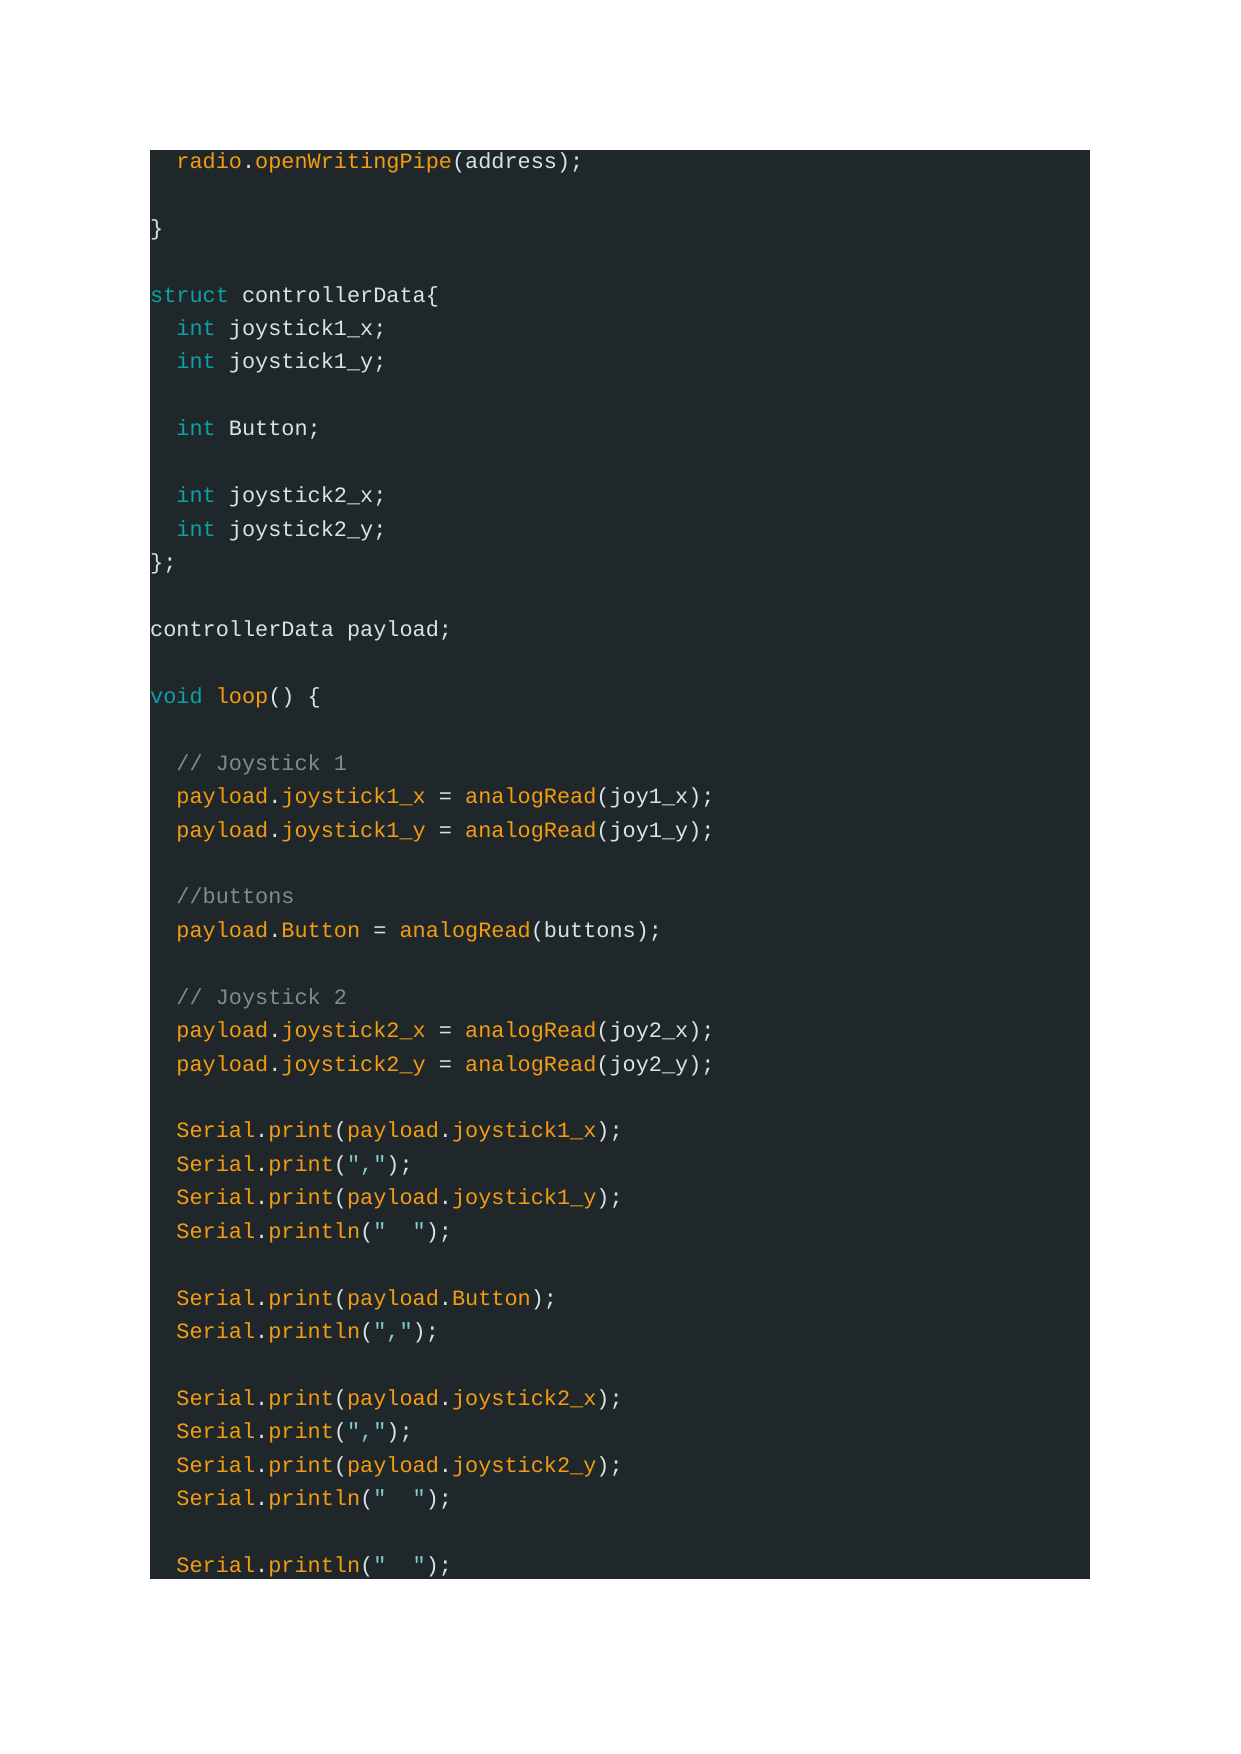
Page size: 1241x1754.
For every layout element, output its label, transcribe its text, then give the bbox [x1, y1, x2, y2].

text int joystick1_y; [150, 351, 1090, 375]
text payload.Button = analogRead(buttons); [150, 919, 1090, 944]
text Serial.println(","); [150, 1320, 1090, 1345]
text int joystick2_x; [150, 484, 1090, 509]
text payload.joystick1_y = analogRead(joy1_y); [150, 819, 1090, 843]
text //buttons [150, 886, 1090, 910]
text int Button; [150, 417, 1090, 442]
text struct controllerData{ [150, 284, 1090, 308]
text Serial.println(" "); [150, 1487, 1090, 1512]
text Serial.print(","); [150, 1421, 1090, 1445]
text Serial.print(payload.Button); [150, 1287, 1090, 1312]
text void loop() { [150, 685, 1090, 710]
text radio.openWritingPipe(address); [150, 150, 1090, 175]
text payload.joystick2_x = analogRead(joy2_x); [150, 1019, 1090, 1044]
text Serial.print(payload.joystick1_x); [150, 1120, 1090, 1144]
text Serial.println(" "); [150, 1554, 1090, 1579]
text Serial.println(" "); [150, 1220, 1090, 1245]
text payload.joystick1_x = analogRead(joy1_x); [150, 785, 1090, 810]
text Serial.print(payload.joystick1_y); [150, 1187, 1090, 1211]
text controllerData payload; [150, 618, 1090, 643]
text }; [150, 551, 1090, 576]
text Serial.print(payload.joystick2_y); [150, 1454, 1090, 1479]
text // Joystick 2 [150, 986, 1090, 1011]
text int joystick1_x; [150, 317, 1090, 342]
text } [150, 217, 1090, 242]
text // Joystick 1 [150, 752, 1090, 777]
text Serial.print(payload.joystick2_x); [150, 1387, 1090, 1412]
text int joystick2_y; [150, 518, 1090, 543]
text payload.joystick2_y = analogRead(joy2_y); [150, 1053, 1090, 1078]
text Serial.print(","); [150, 1153, 1090, 1178]
